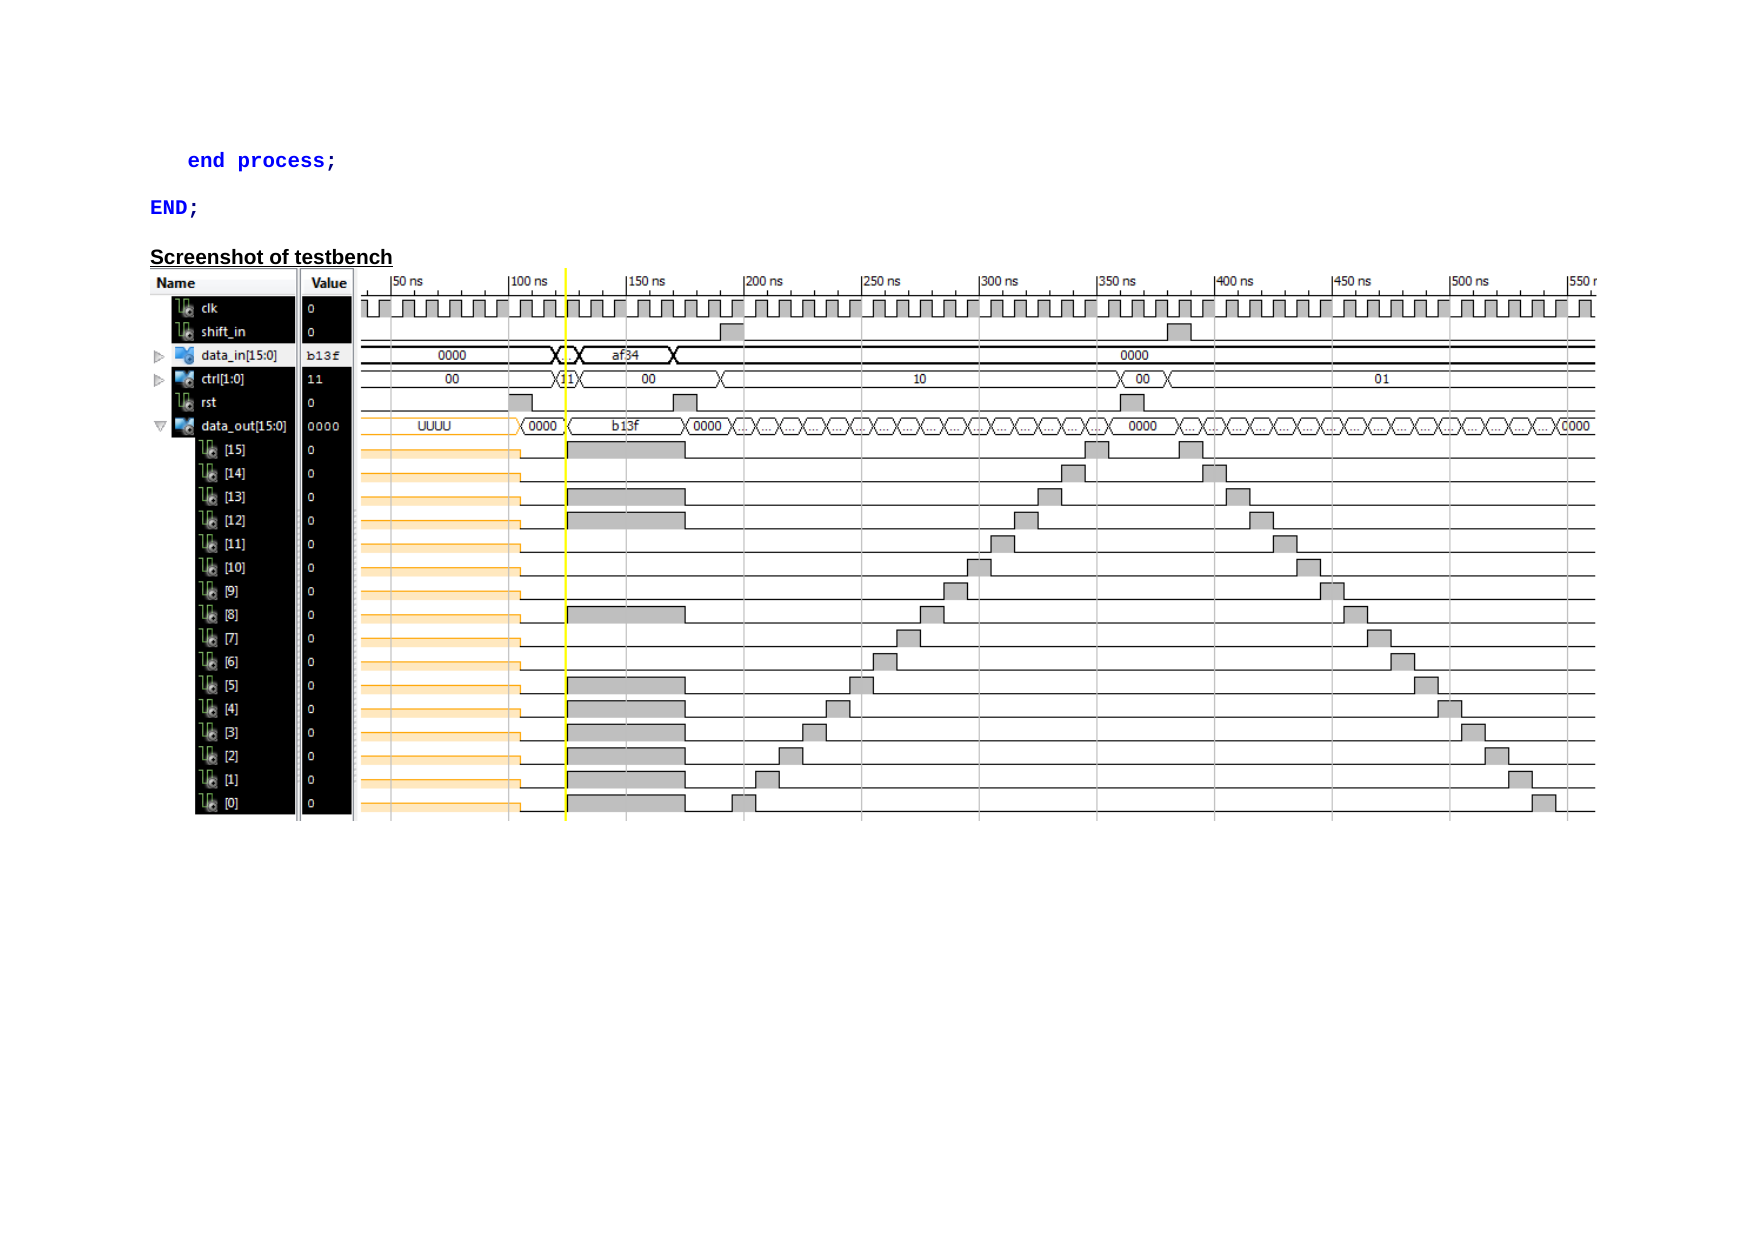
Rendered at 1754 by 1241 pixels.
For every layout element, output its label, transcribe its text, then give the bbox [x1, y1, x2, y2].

picture [150, 268, 1597, 821]
text end process; [150, 150, 1604, 174]
text END; [150, 197, 1604, 221]
text Screenshot of testbench [150, 244, 1604, 268]
